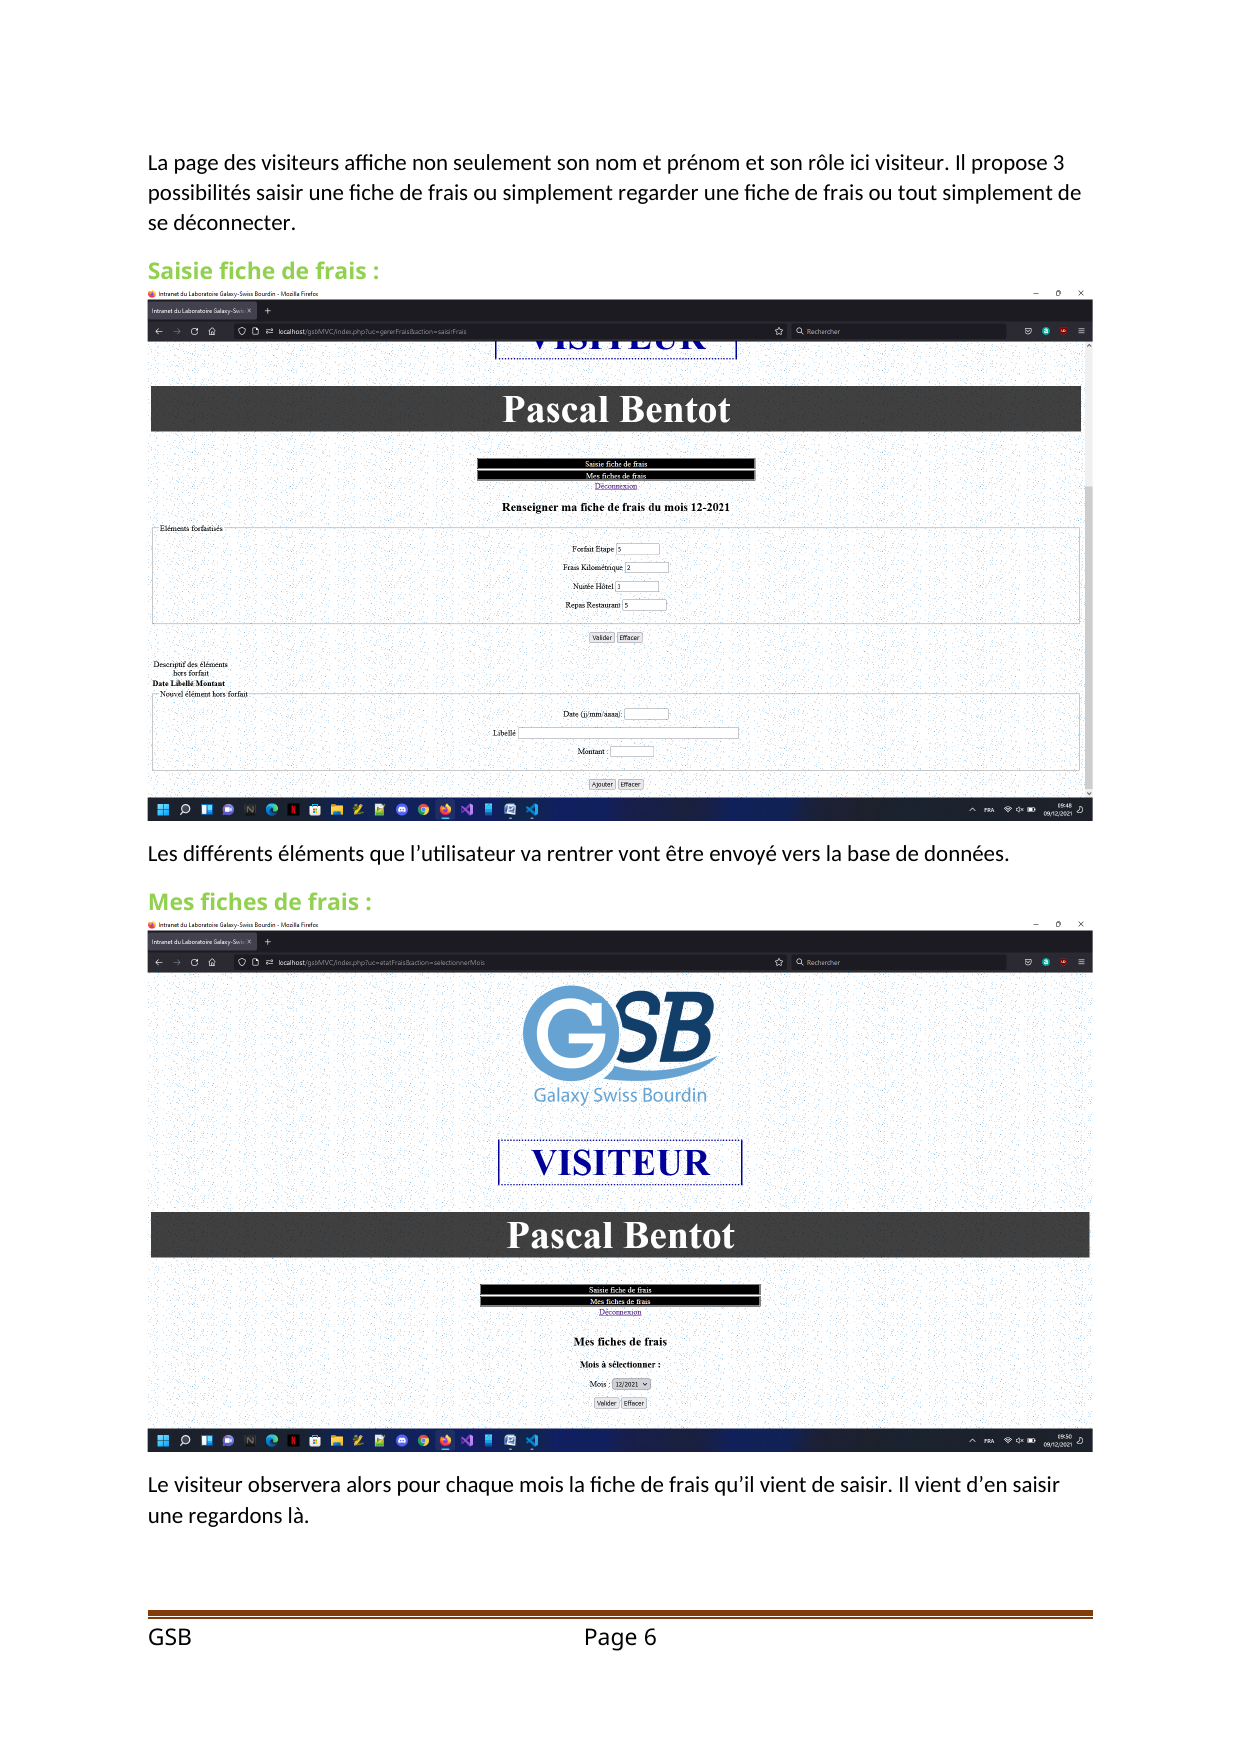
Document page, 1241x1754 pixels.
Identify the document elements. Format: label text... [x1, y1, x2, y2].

subtitle Saisie fiche de frais : [148, 255, 1093, 286]
picture [147, 288, 1093, 821]
subtitle Mes fiches de frais : [148, 886, 1093, 917]
text La page des visiteurs affiche non seulement son nom et prénom et son rôle ici visiteur. Il propose 3 possibilités saisir une fiche de frais ou simplement regarder une fiche de frais ou tout simplement de se déconnecter. [148, 148, 1093, 236]
text Les différents éléments que l’utilisateur va rentrer vont être envoyé vers la base de données. [148, 839, 1093, 867]
text Le visiteur observera alors pour chaque mois la fiche de frais qu’il vient de saisir. Il vient d’en saisir une regardons là. [148, 1471, 1093, 1529]
picture [147, 920, 1093, 1452]
